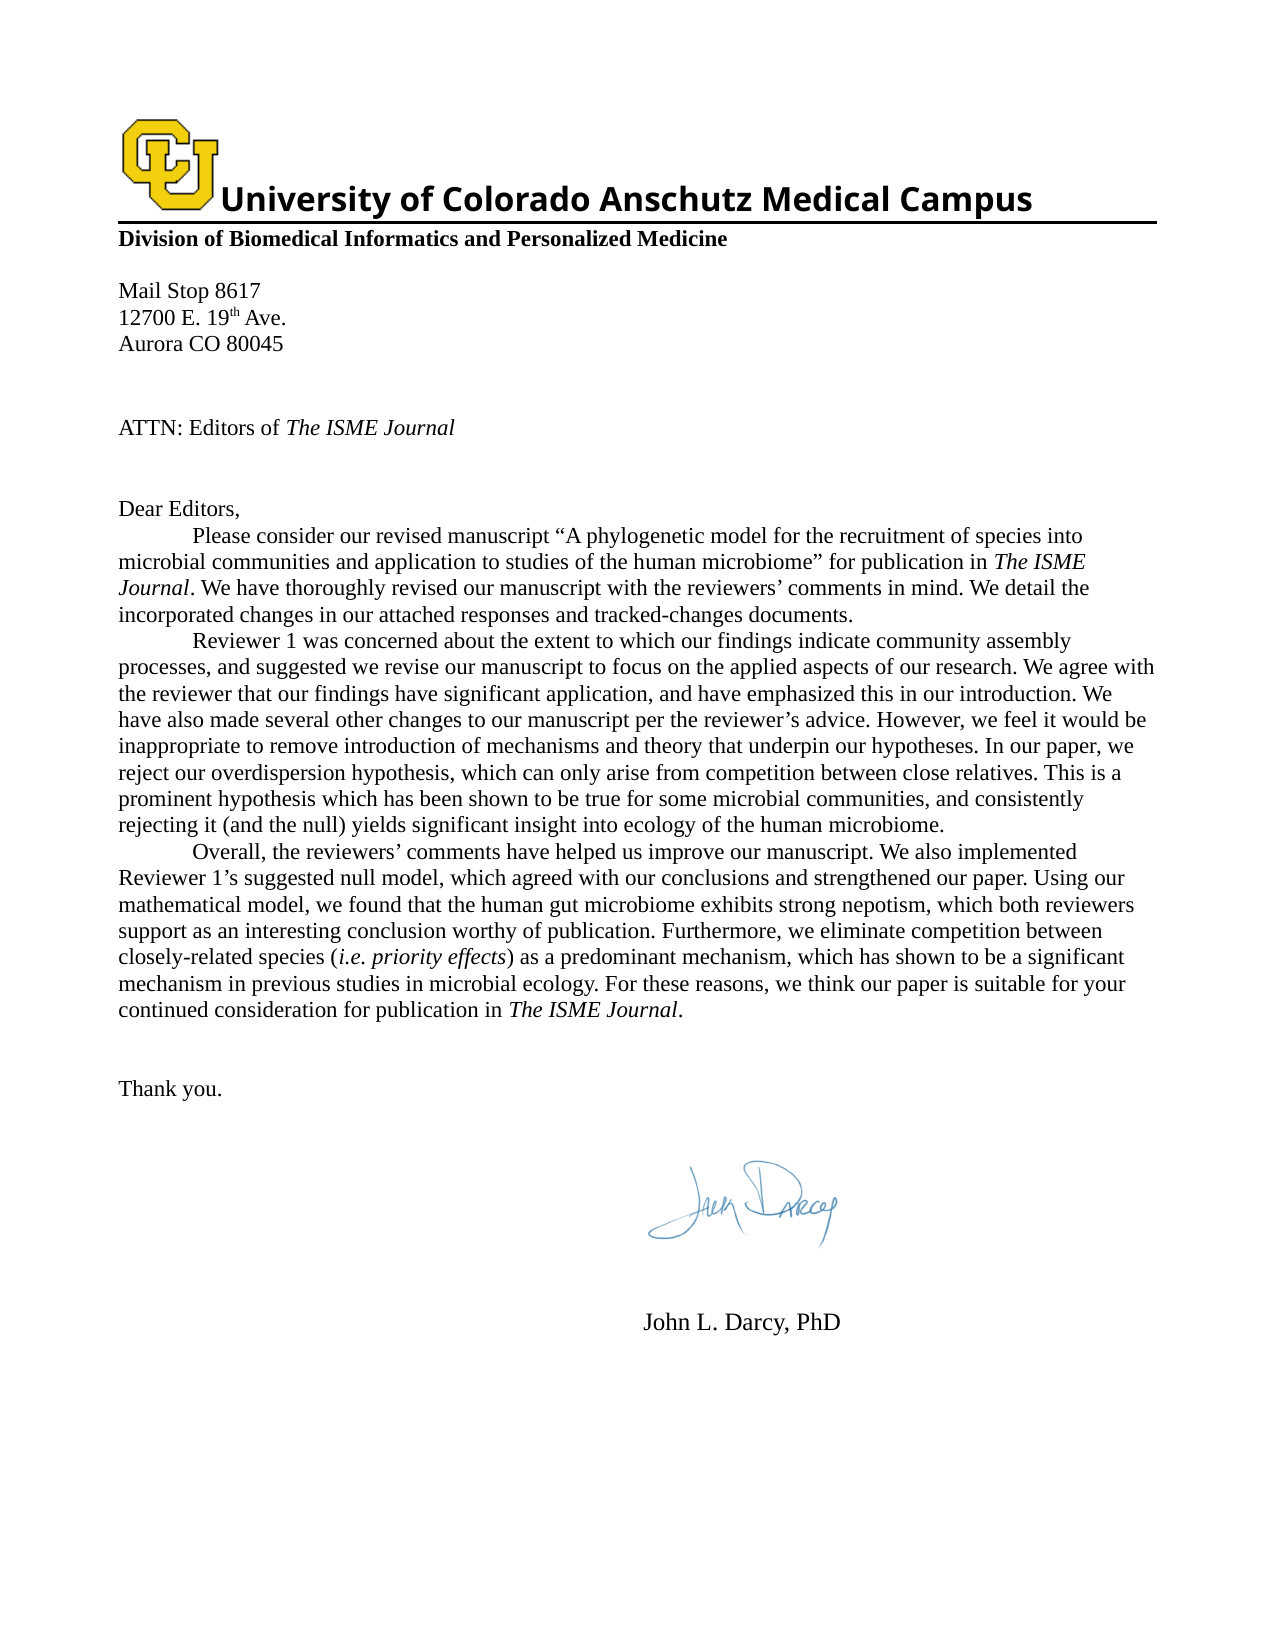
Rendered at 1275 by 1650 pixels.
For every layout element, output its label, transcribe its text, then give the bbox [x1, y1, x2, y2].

text Please consider our revised manuscript “A phylogenetic model for the recruitment of species into microbial communities and application to studies of the human microbiome” for publication in The ISME Journal. We have thoroughly revised our manuscript with the reviewers’ comments in mind. We detail the incorporated changes in our attached responses and tracked-changes documents. [118, 522, 1157, 627]
text Aurora CO 80045 [118, 330, 1157, 356]
picture [118, 118, 220, 212]
text John L. Darcy, PhD [193, 1307, 1157, 1336]
text Overall, the reviewers’ comments have helped us improve our manuscript. We also implemented Reviewer 1’s suggested null model, which agreed with our conclusions and strengthened our paper. Using our mathematical model, we found that the human gut microbiome exhibits strong nepotism, which both reviewers support as an interesting conclusion worthy of publication. Furthermore, we eliminate competition between closely-related species (i.e. priority effects) as a predominant mechanism, which has shown to be a significant mechanism in previous studies in microbial ecology. For these reasons, we think our paper is suitable for your continued consideration for publication in The ISME Journal. [118, 838, 1157, 1022]
text University of Colorado Anschutz Medical Campus [118, 118, 1157, 221]
picture [638, 1156, 854, 1250]
text Thank you. [118, 1075, 1157, 1101]
text Division of Biomedical Informatics and Personalized Medicine [118, 224, 1157, 251]
text Dear Editors, [118, 495, 1157, 522]
text Mail Stop 8617 [118, 277, 1157, 304]
text Reviewer 1 was concerned about the extent to which our findings indicate community assembly processes, and suggested we revise our manuscript to focus on the applied aspects of our research. We agree with the reviewer that our findings have significant application, and have emphasized this in our introduction. We have also made several other changes to our manuscript per the reviewer’s advice. However, we feel it would be inappropriate to remove introduction of mechanisms and theory that underpin our hypotheses. In our paper, we reject our overdispersion hypothesis, which can only arise from competition between close relatives. This is a prominent hypothesis which has been shown to be true for some microbial communities, and consistently rejecting it (and the null) yields significant insight into ecology of the human microbiome. [118, 627, 1157, 838]
text ATTN: Editors of The ISME Journal [118, 414, 1157, 469]
text 12700 E. 19th Ave. [118, 304, 1157, 330]
